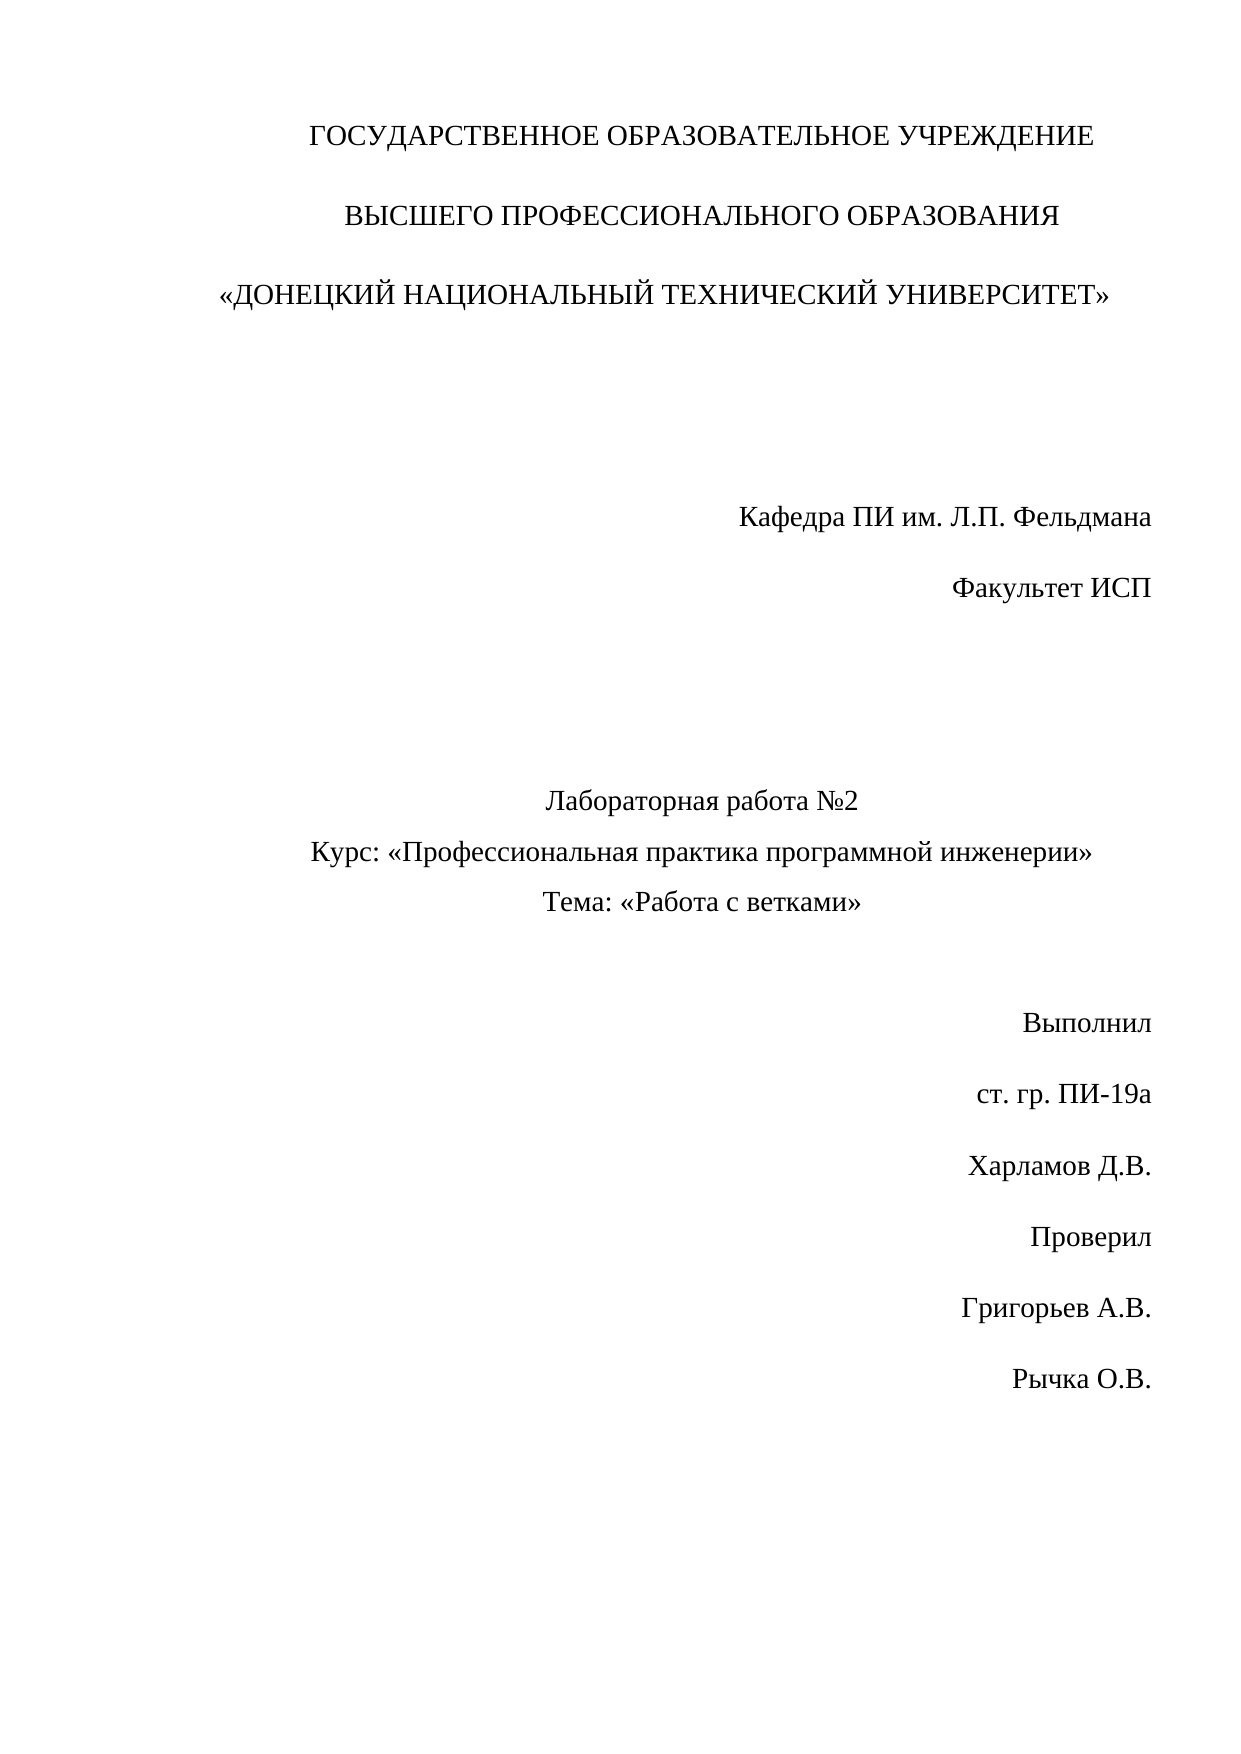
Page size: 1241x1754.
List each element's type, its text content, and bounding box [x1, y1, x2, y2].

text Рычка О.В. [252, 1361, 1152, 1395]
text Факультет ИСП [252, 570, 1152, 603]
text Выполнил [252, 1006, 1152, 1039]
text Харламов Д.В. [252, 1148, 1152, 1181]
text ВЫСШЕГО ПРОФЕССИОНАЛЬНОГО ОБРАЗОВАНИЯ [252, 198, 1152, 231]
text Лабораторная работа №2 [252, 783, 1152, 817]
text Григорьев А.В. [252, 1290, 1152, 1324]
text Курс: «Профессиональная практика программной инженерии» [252, 834, 1152, 867]
text «ДОНЕЦКИЙ НАЦИОНАЛЬНЫЙ ТЕХНИЧЕСКИЙ УНИВЕРСИТЕТ» [177, 277, 1152, 311]
text Кафедра ПИ им. Л.П. Фельдмана [252, 499, 1152, 532]
text Тема: «Работа с ветками» [252, 884, 1152, 918]
text ст. гр. ПИ-19а [252, 1077, 1152, 1110]
text ГОСУДАРСТВЕННОЕ ОБРАЗОВАТЕЛЬНОЕ УЧРЕЖДЕНИЕ [177, 118, 1152, 152]
text Проверил [252, 1219, 1152, 1252]
